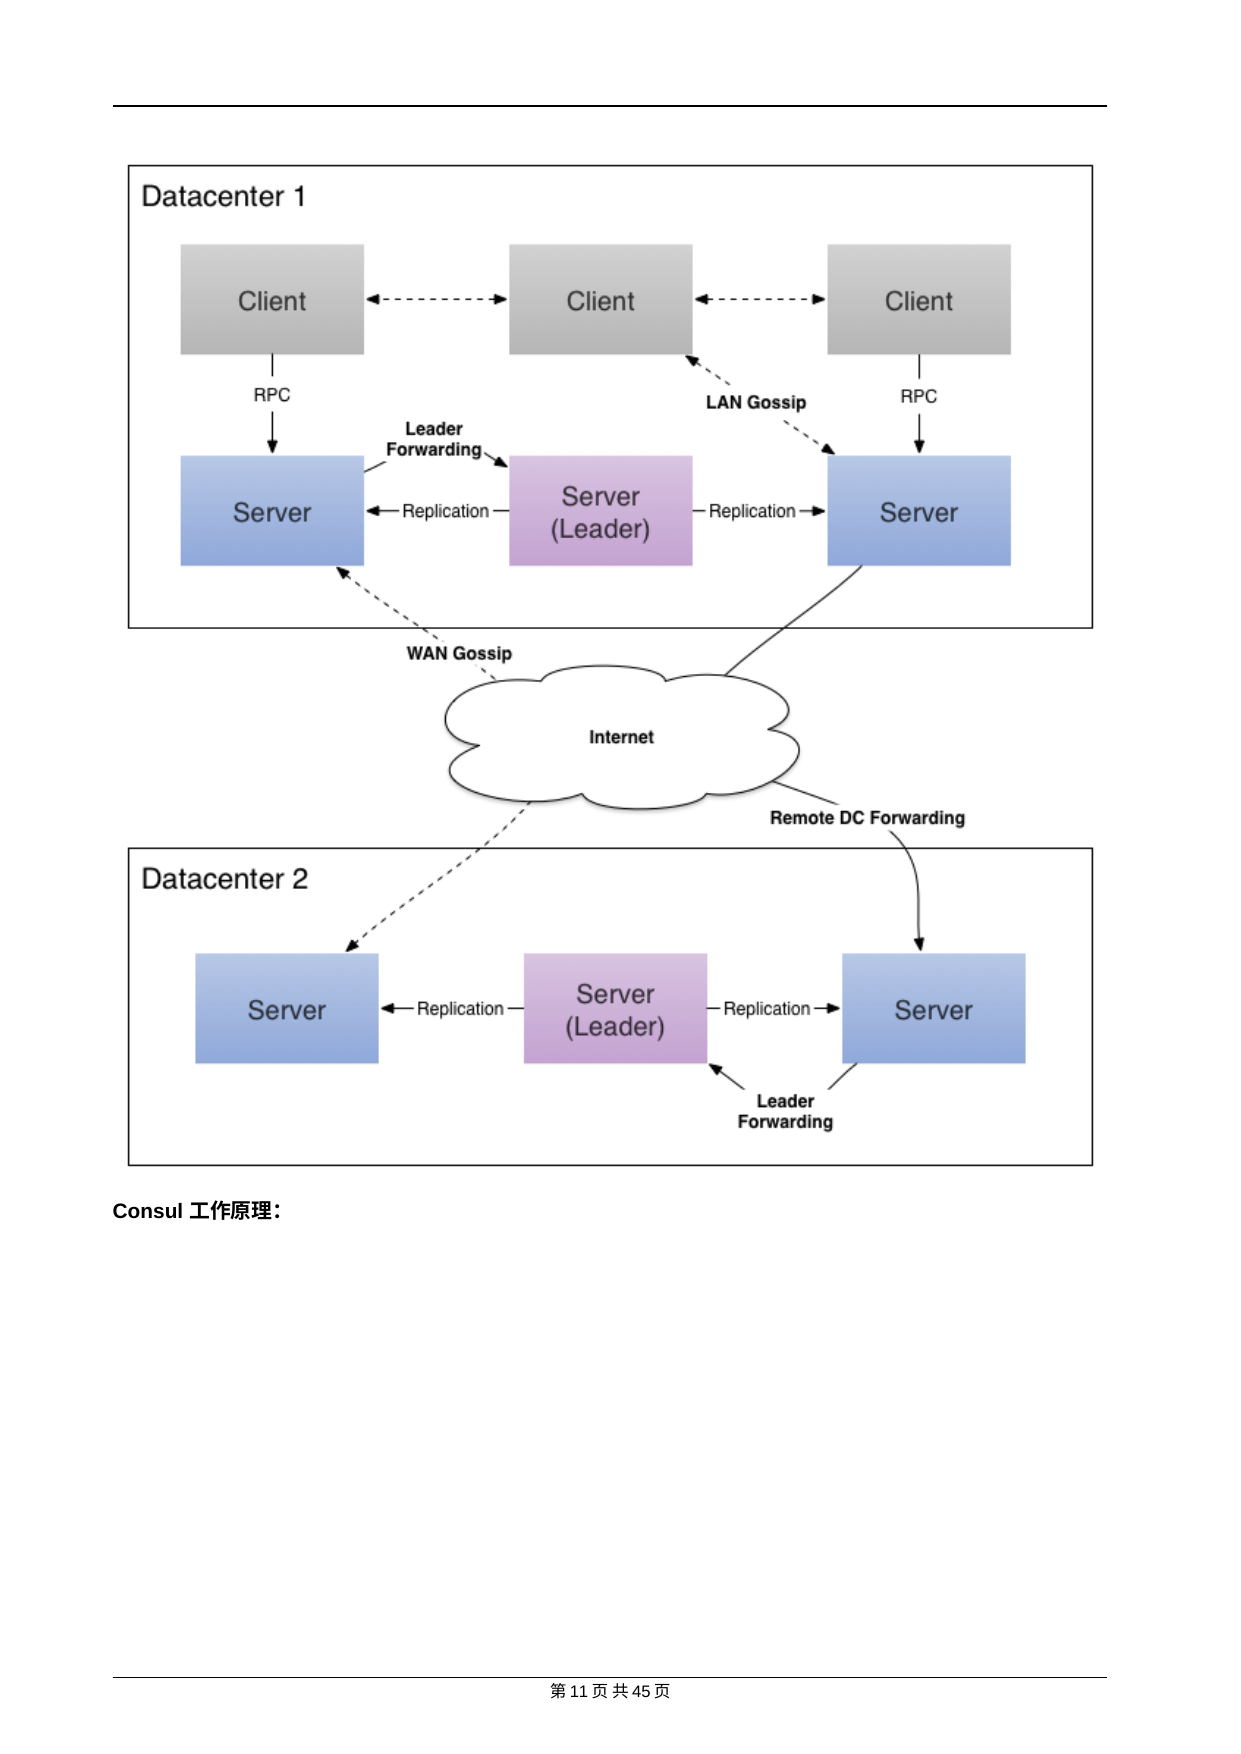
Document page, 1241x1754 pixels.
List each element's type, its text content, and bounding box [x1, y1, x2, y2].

picture [112, 150, 1108, 1181]
text Consul 工作原理： [112, 1194, 1107, 1224]
